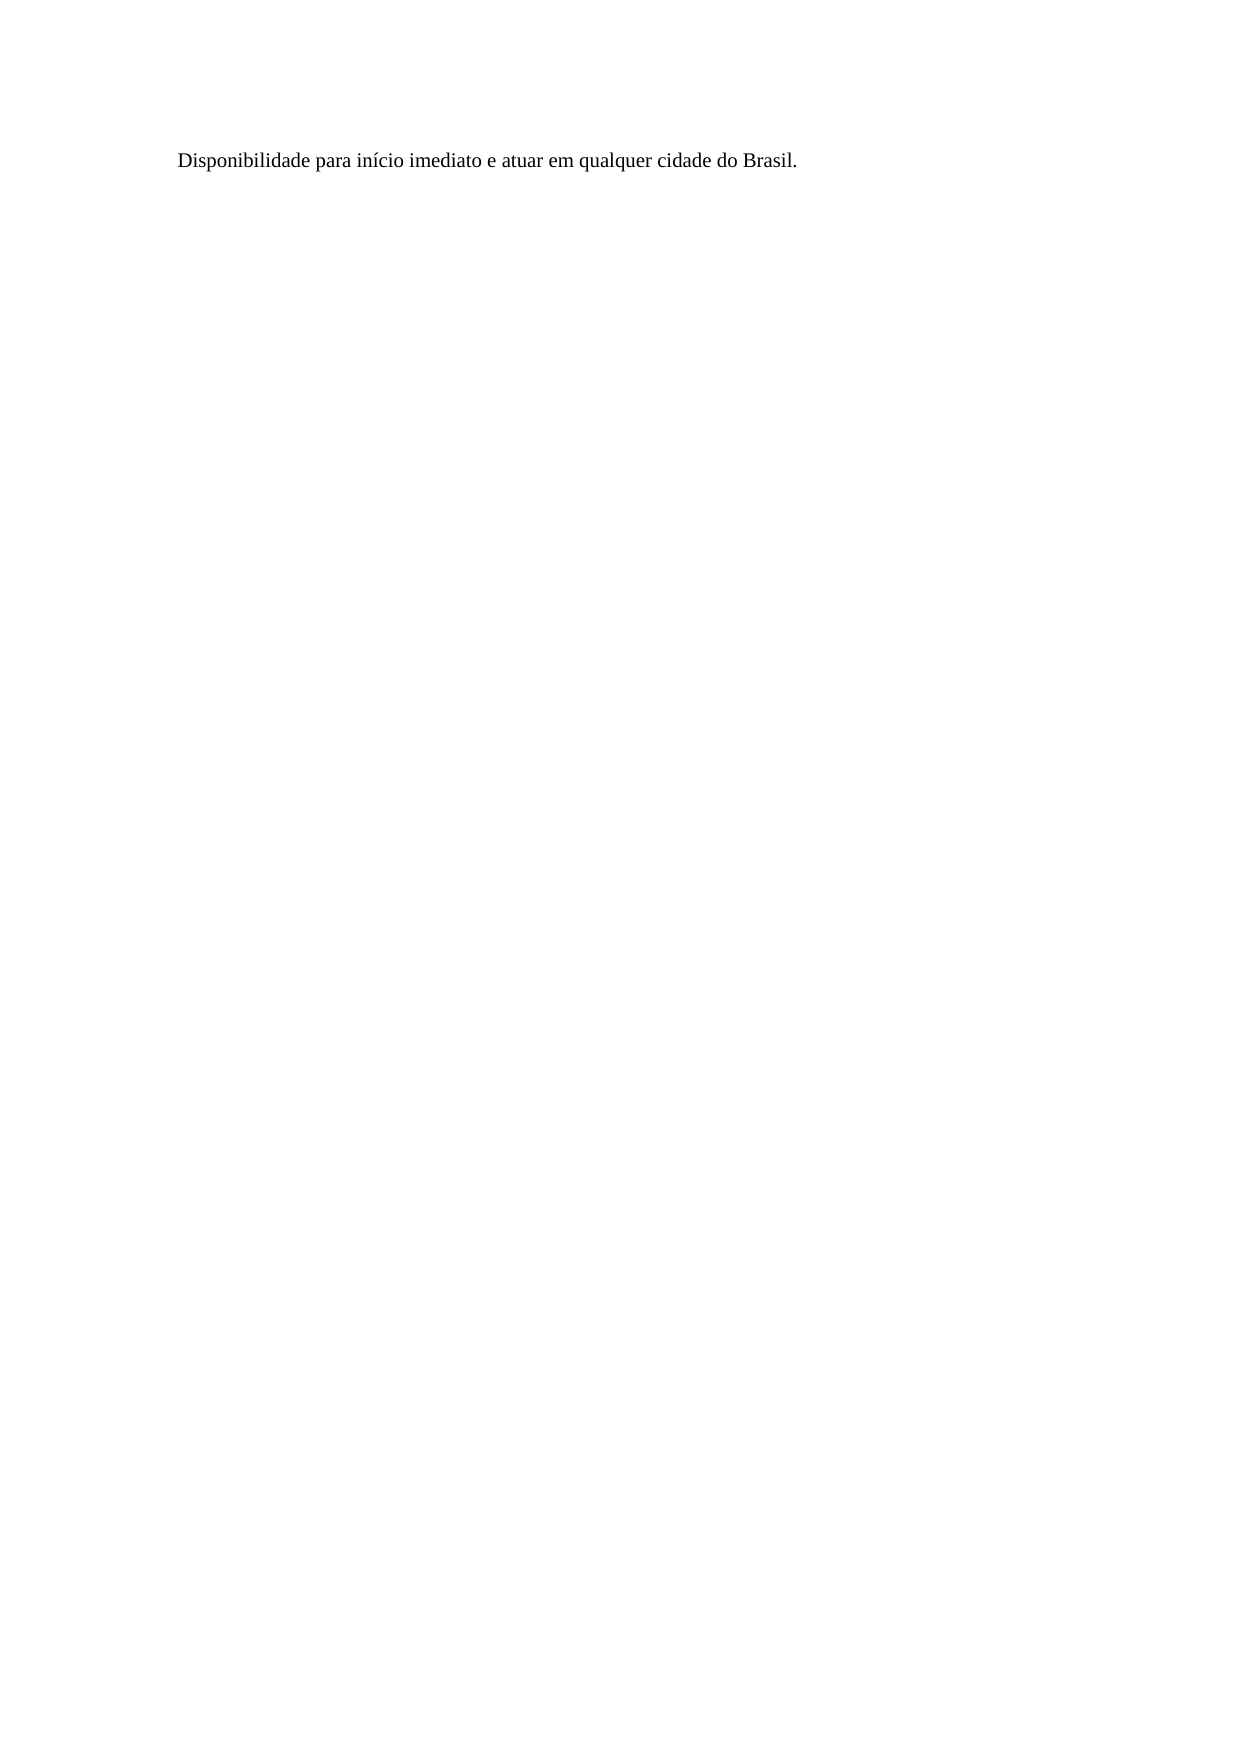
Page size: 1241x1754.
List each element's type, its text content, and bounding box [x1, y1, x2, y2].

text Disponibilidade para início imediato e atuar em qualquer cidade do Brasil. [177, 148, 1063, 172]
